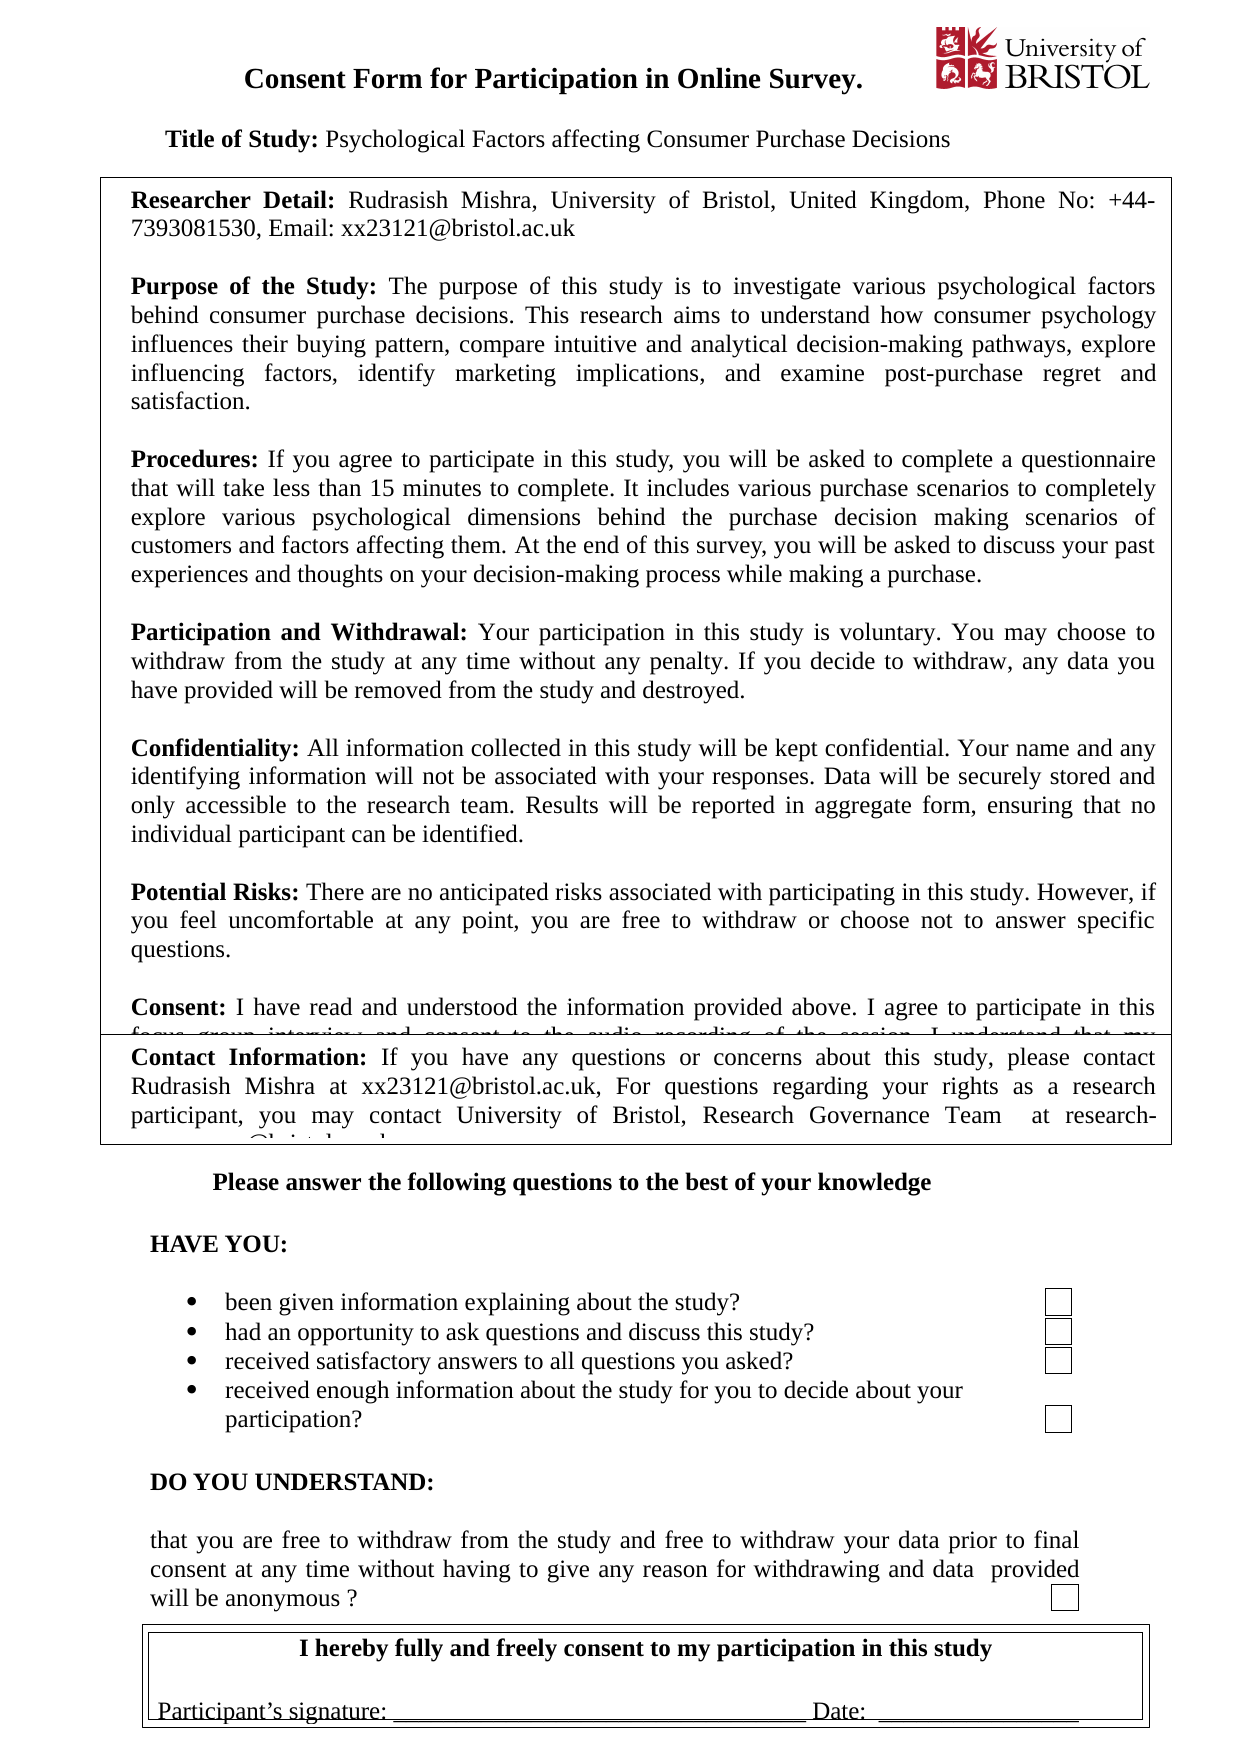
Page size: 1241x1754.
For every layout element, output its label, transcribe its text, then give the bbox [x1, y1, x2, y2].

list had an opportunity to ask questions and discuss this study? [187, 1317, 1090, 1346]
subtitle Please answer the following questions to the best of your knowledge [150, 1167, 1090, 1195]
list received satisfactory answers to all questions you asked? [187, 1346, 1090, 1375]
picture [936, 27, 1150, 89]
list received enough information about the study for you to decide about your participation? [187, 1375, 1090, 1433]
text Have you: [150, 1229, 1090, 1258]
list been given information explaining about the study? [187, 1287, 1090, 1317]
text that you are free to withdraw from the study and free to withdraw your data prior to final consent at any time without having to give any reason for withdrawing and data provided will be anonymous ? [150, 1525, 1080, 1611]
text Title of Study: Psychological Factors affecting Consumer Purchase Decisions [165, 124, 1090, 153]
text Consent Form for Participation in Online Survey. [150, 27, 1184, 95]
text Do you understand: [150, 1467, 1090, 1496]
